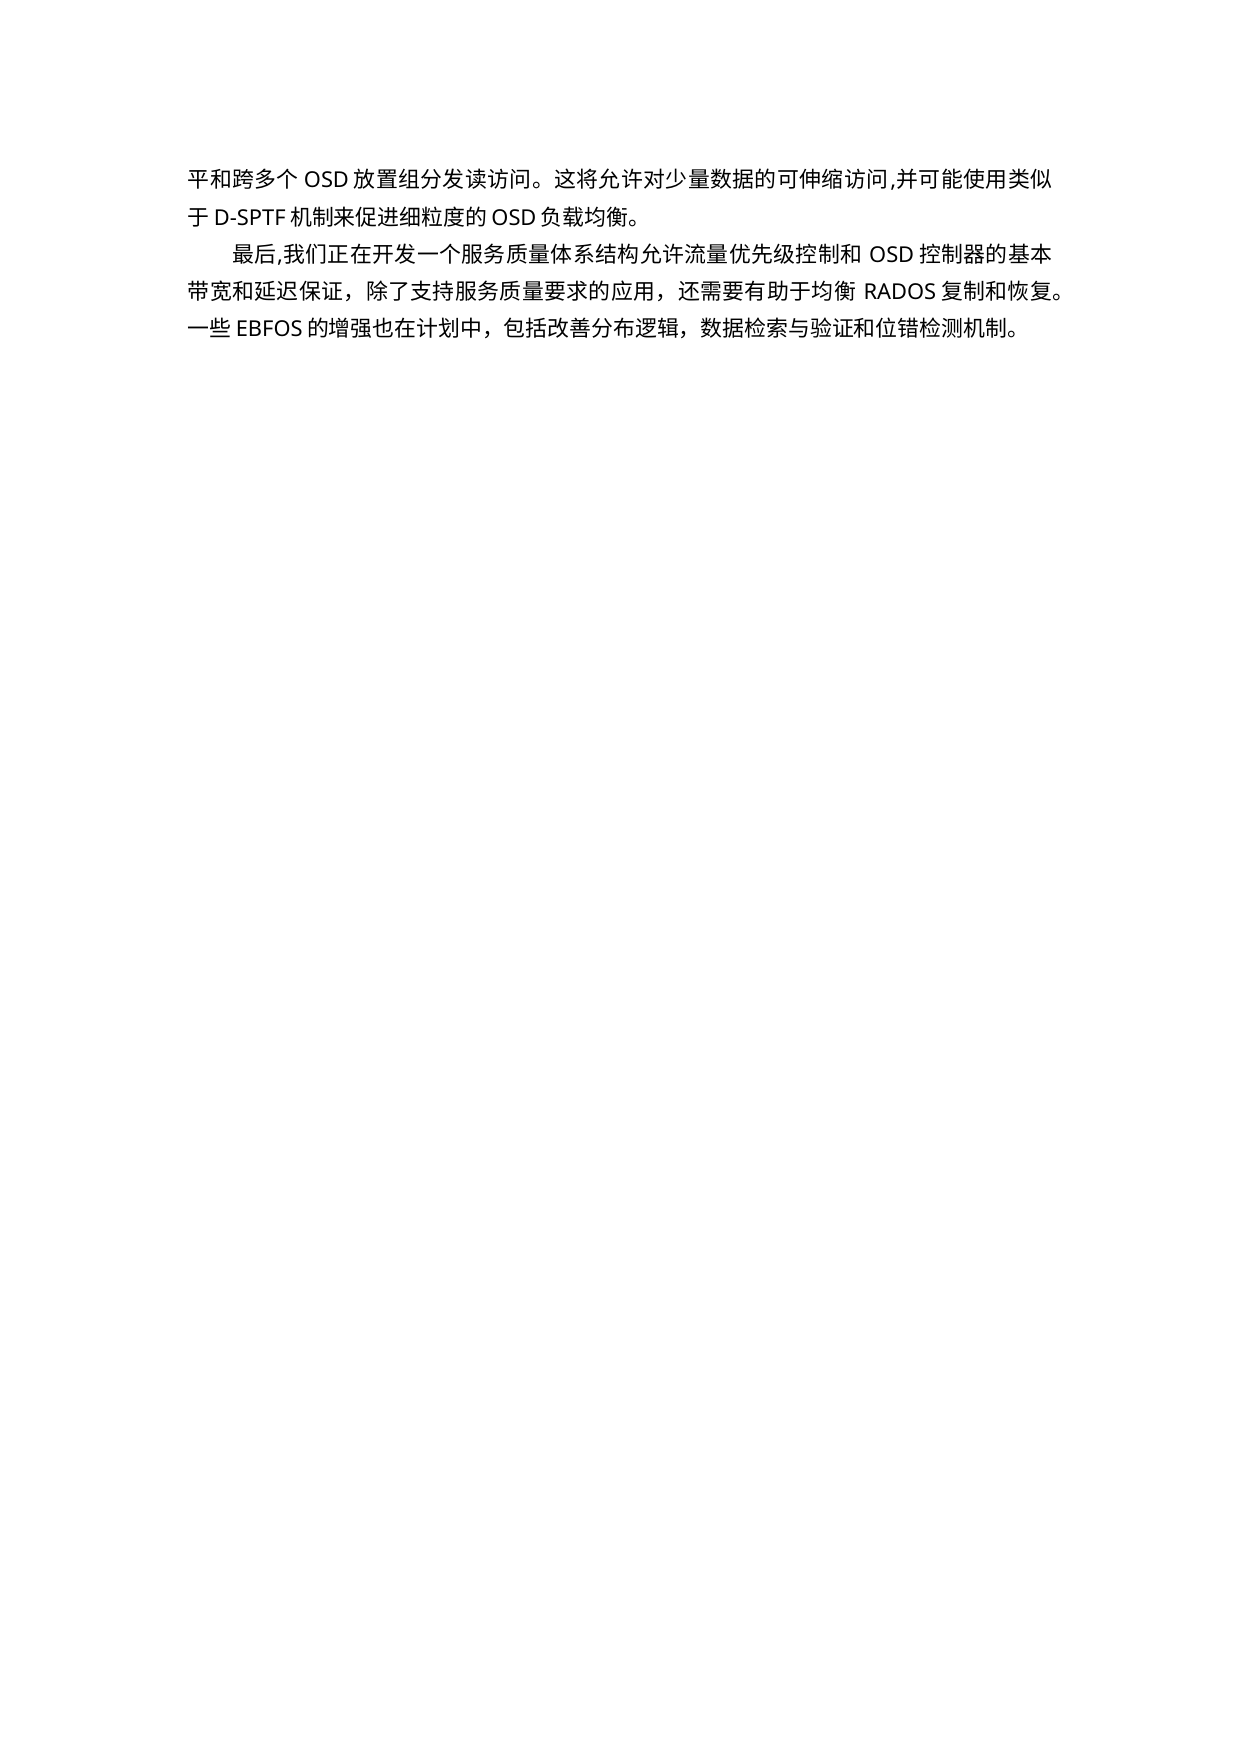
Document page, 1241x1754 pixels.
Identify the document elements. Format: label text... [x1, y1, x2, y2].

text 最后,我们正在开发一个服务质量体系结构允许流量优先级控制和OSD控制器的基本带宽和延迟保证，除了支持服务质量要求的应用，还需要有助于均衡RADOS复制和恢复。一些EBFOS的增强也在计划中，包括改善分布逻辑，数据检索与验证和位错检测机制。 [187, 236, 1053, 343]
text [187, 162, 1053, 232]
